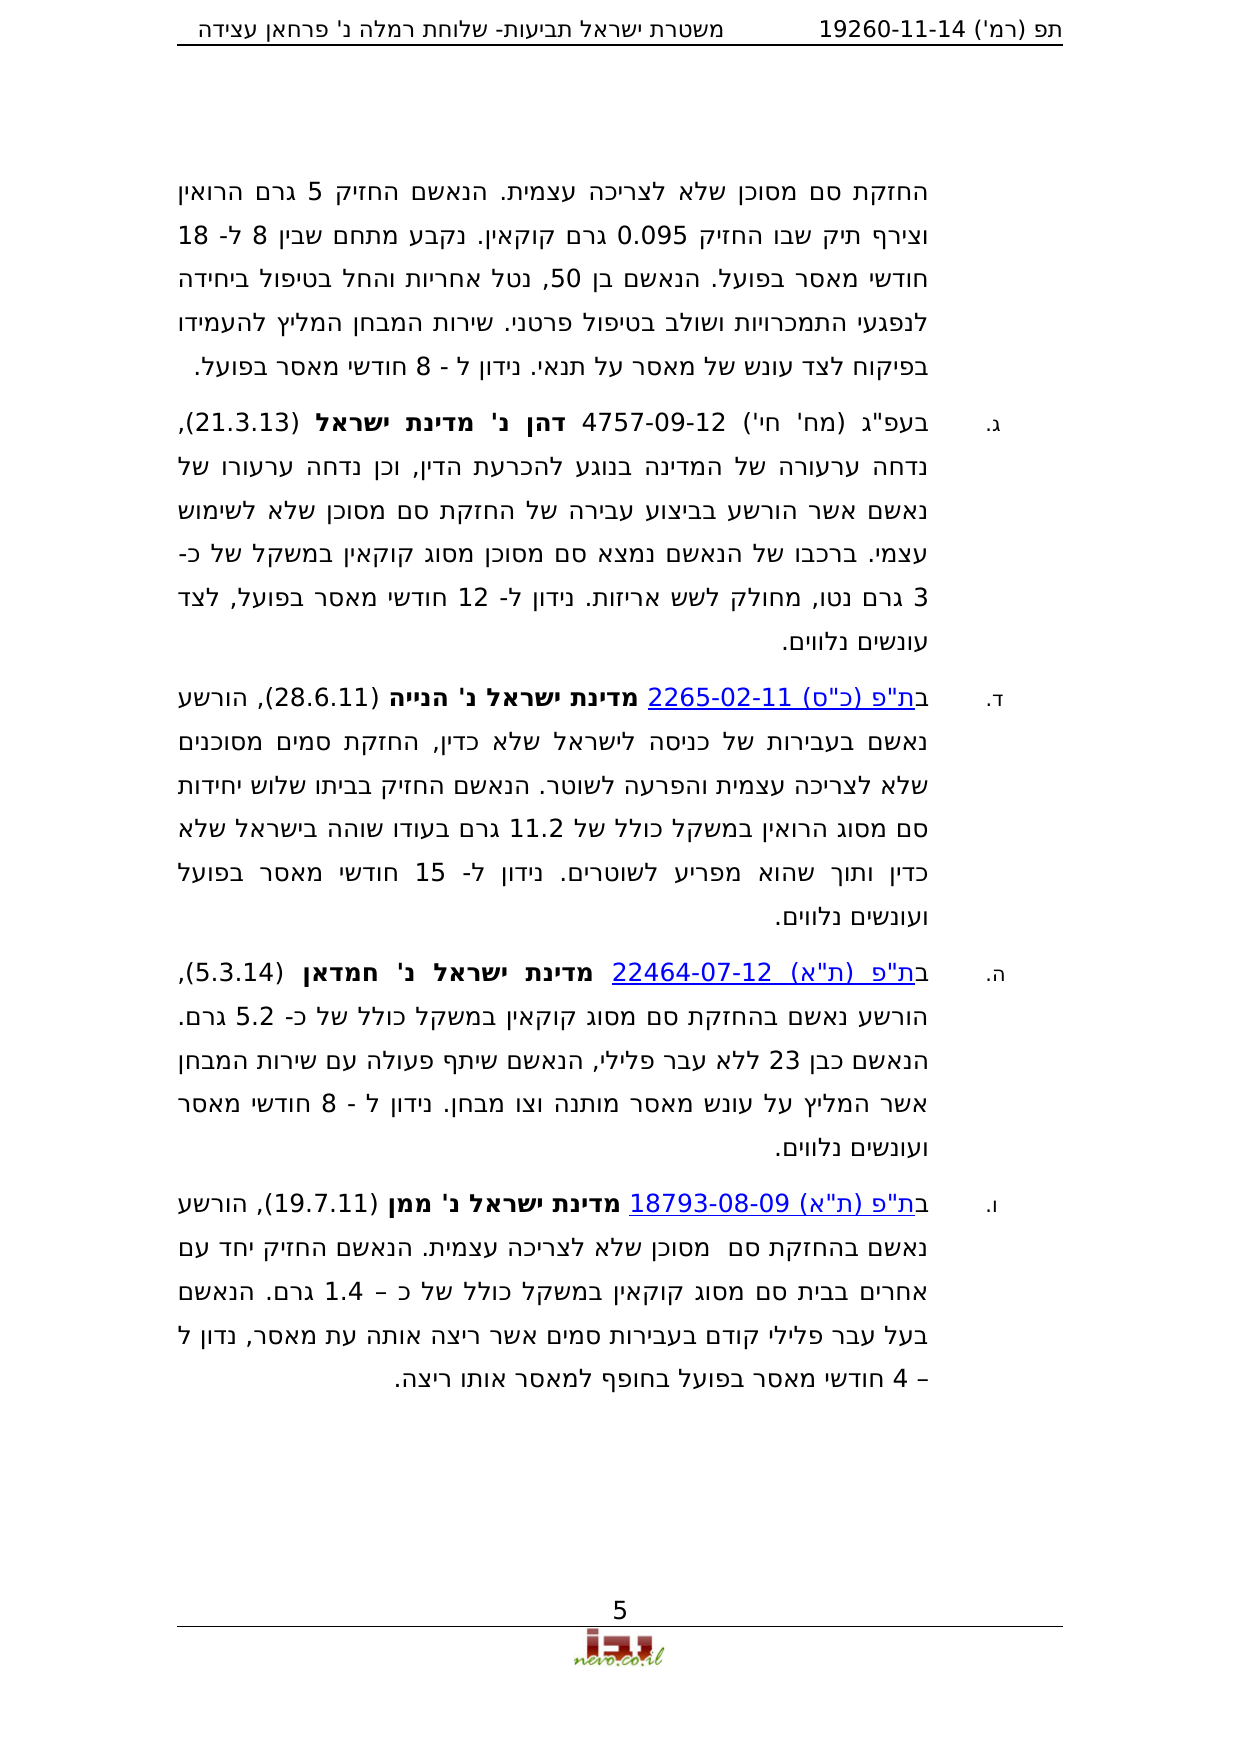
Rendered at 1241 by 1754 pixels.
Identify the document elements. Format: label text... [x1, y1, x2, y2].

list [177, 177, 985, 381]
list בת"פ (ת"א) 22464-07-12 מדינת ישראל נ' חמדאן (5.3.14), הורשע נאשם בהחזקת סם מסוג קוקאין במשקל כולל של כ- 5.2 גרם. הנאשם כבן 23 ללא עבר פלילי, הנאשם שיתף פעולה עם שירות המבחן אשר המליץ על עונש מאסר מותנה וצו מבחן. נידון ל - 8 חודשי מאסר ועונשים נלווים. [177, 958, 985, 1163]
list בת"פ (ת"א) 18793-08-09 מדינת ישראל נ' ממן (19.7.11), הורשע נאשם בהחזקת סם מסוכן שלא לצריכה עצמית. הנאשם החזיק יחד עם אחרים בבית סם מסוג קוקאין במשקל כולל של כ – 1.4 גרם. הנאשם בעל עבר פלילי קודם בעבירות סמים אשר ריצה אותה עת מאסר, נדון ל – 4 חודשי מאסר בפועל בחופף למאסר אותו ריצה. [177, 1190, 985, 1394]
list בעפ"ג (מח' חי') 4757-09-12 דהן נ' מדינת ישראל (21.3.13), נדחה ערעורה של המדינה בנוגע להכרעת הדין, וכן נדחה ערעורו של נאשם אשר הורשע בביצוע עבירה של החזקת סם מסוכן שלא לשימוש עצמי. ברכבו של הנאשם נמצא סם מסוכן מסוג קוקאין במשקל של כ- נטו, מחולק לשש אריזות. נידון ל- 12 חודשי מאסר בפועל, לצד עונשים נלווים. [177, 408, 985, 656]
picture [574, 1628, 666, 1667]
list בת"פ (כ"ס) 2265-02-11 מדינת ישראל נ' הנייה (28.6.11), הורשע נאשם בעבירות של כניסה לישראל שלא כדין, החזקת סמים מסוכנים שלא לצריכה עצמית והפרעה לשוטר. הנאשם החזיק בביתו שלוש יחידות סם מסוג הרואין במשקל כולל של 11.2 גרם בעודו שוהה בישראל שלא כדין ותוך שהוא מפריע לשוטרים. נידון ל- 15 חודשי מאסר בפועל ועונשים נלווים. [177, 683, 985, 931]
